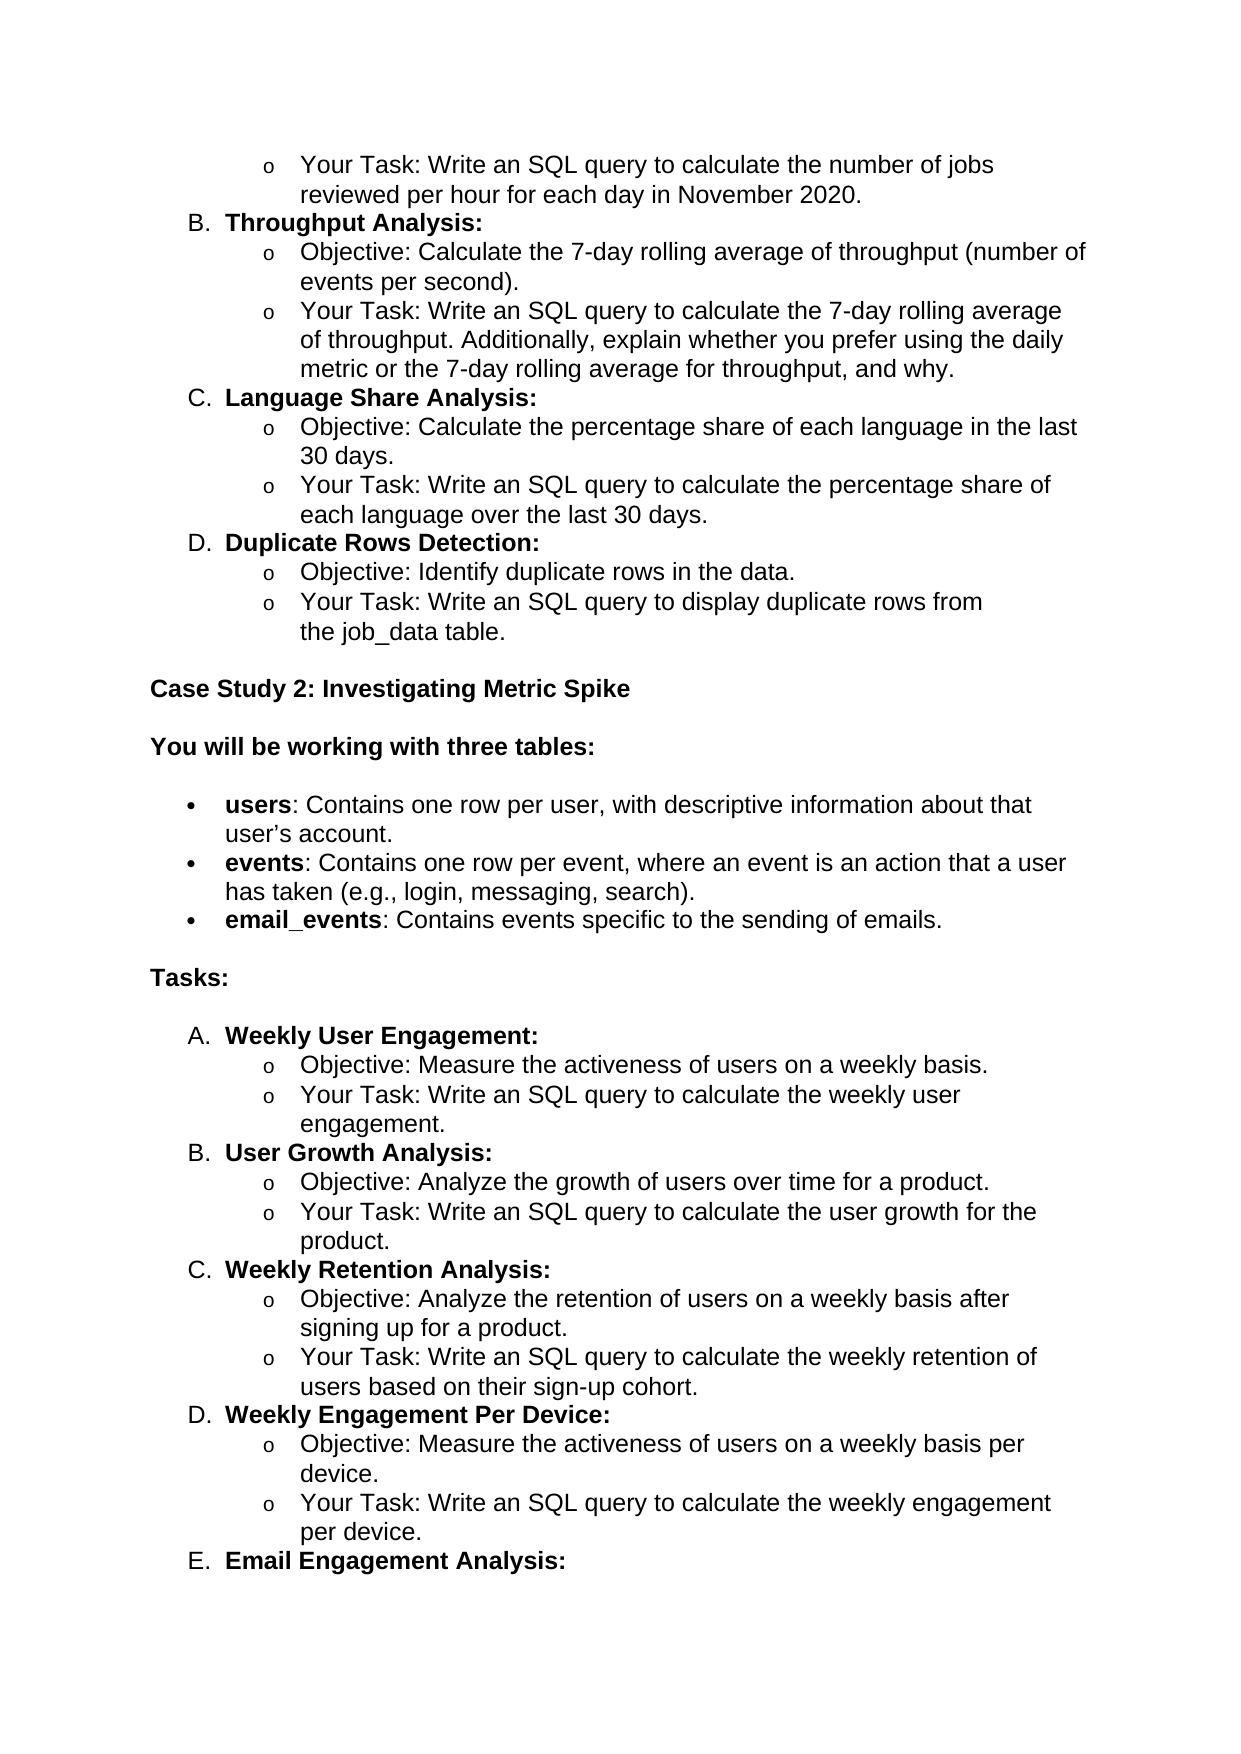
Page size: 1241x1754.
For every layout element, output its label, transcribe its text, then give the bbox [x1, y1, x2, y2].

list Your Task: Write an SQL query to calculate the number of jobs reviewed per hour for each day in November 2020. [262, 150, 1090, 208]
list Weekly Retention Analysis: [187, 1255, 1090, 1284]
list Email Engagement Analysis: [187, 1546, 1090, 1575]
list Objective: Measure the activeness of users on a weekly basis per device. [262, 1429, 1090, 1488]
list Language Share Analysis: [187, 383, 1090, 412]
list Objective: Analyze the retention of users on a weekly basis after signing up for a product. [262, 1284, 1090, 1342]
list Weekly User Engagement: [187, 1021, 1090, 1050]
list email_events: Contains events specific to the sending of emails. [187, 905, 1090, 934]
list events: Contains one row per event, where an event is an action that a user has taken (e.g., login, messaging, search). [187, 848, 1090, 905]
list Objective: Calculate the 7-day rolling average of throughput (number of events per second). [262, 237, 1090, 296]
list Your Task: Write an SQL query to display duplicate rows from the job_data table. [262, 587, 1090, 645]
text Tasks: [150, 963, 1090, 992]
list Your Task: Write an SQL query to calculate the weekly engagement per device. [262, 1488, 1090, 1546]
list Your Task: Write an SQL query to calculate the 7-day rolling average of throughput. Additionally, explain whether you prefer using the daily metric or the 7-day rolling average for throughput, and why. [262, 296, 1090, 383]
list users: Contains one row per user, with descriptive information about that user’s account. [187, 790, 1090, 848]
list Throughput Analysis: [187, 208, 1090, 237]
list Your Task: Write an SQL query to calculate the percentage share of each language over the last 30 days. [262, 470, 1090, 528]
list Weekly Engagement Per Device: [187, 1401, 1090, 1429]
list Objective: Calculate the percentage share of each language in the last 30 days. [262, 412, 1090, 470]
list Objective: Identify duplicate rows in the data. [262, 557, 1090, 587]
list User Growth Analysis: [187, 1138, 1090, 1167]
list Your Task: Write an SQL query to calculate the weekly retention of users based on their sign-up cohort. [262, 1342, 1090, 1401]
list Your Task: Write an SQL query to calculate the user growth for the product. [262, 1196, 1090, 1255]
list Duplicate Rows Detection: [187, 528, 1090, 557]
text You will be working with three tables: [150, 732, 1090, 761]
list Objective: Analyze the growth of users over time for a product. [262, 1167, 1090, 1196]
list Objective: Measure the activeness of users on a weekly basis. [262, 1050, 1090, 1079]
text Case Study 2: Investigating Metric Spike [150, 674, 1090, 703]
list Your Task: Write an SQL query to calculate the weekly user engagement. [262, 1079, 1090, 1138]
